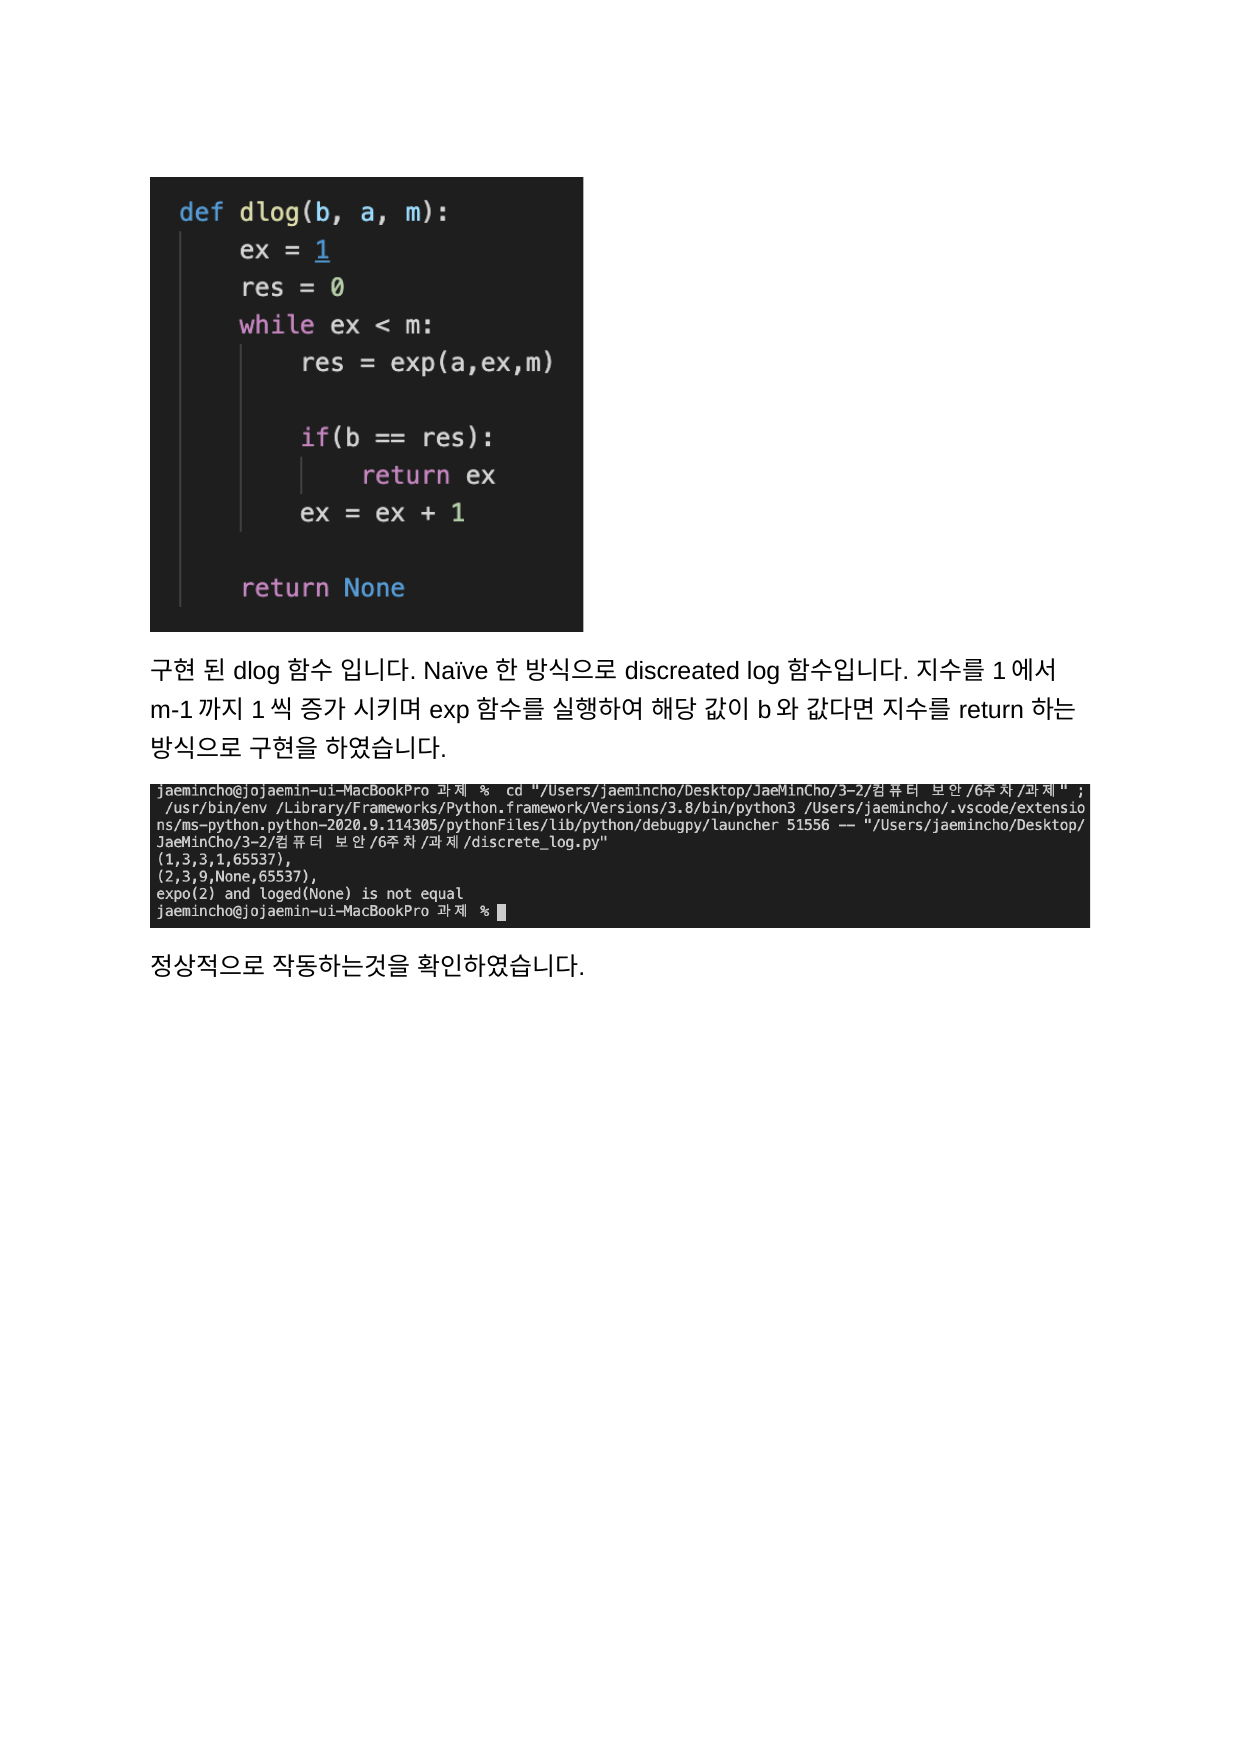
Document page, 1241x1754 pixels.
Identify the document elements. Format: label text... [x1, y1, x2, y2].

picture [150, 177, 584, 632]
text 정상적으로 작동하는것을 확인하였습니다. [150, 946, 1090, 983]
text 구현 된 dlog 함수 입니다. Naïve 한 방식으로 discreated log 함수입니다. 지수를 1에서 m-1까지 1씩 증가 시키며 exp 함수를 실행하여 해당 값이 b와 값다면 지수를 return 하는 방식으로 구현을 하였습니다. [150, 650, 1090, 764]
picture [150, 784, 1091, 928]
